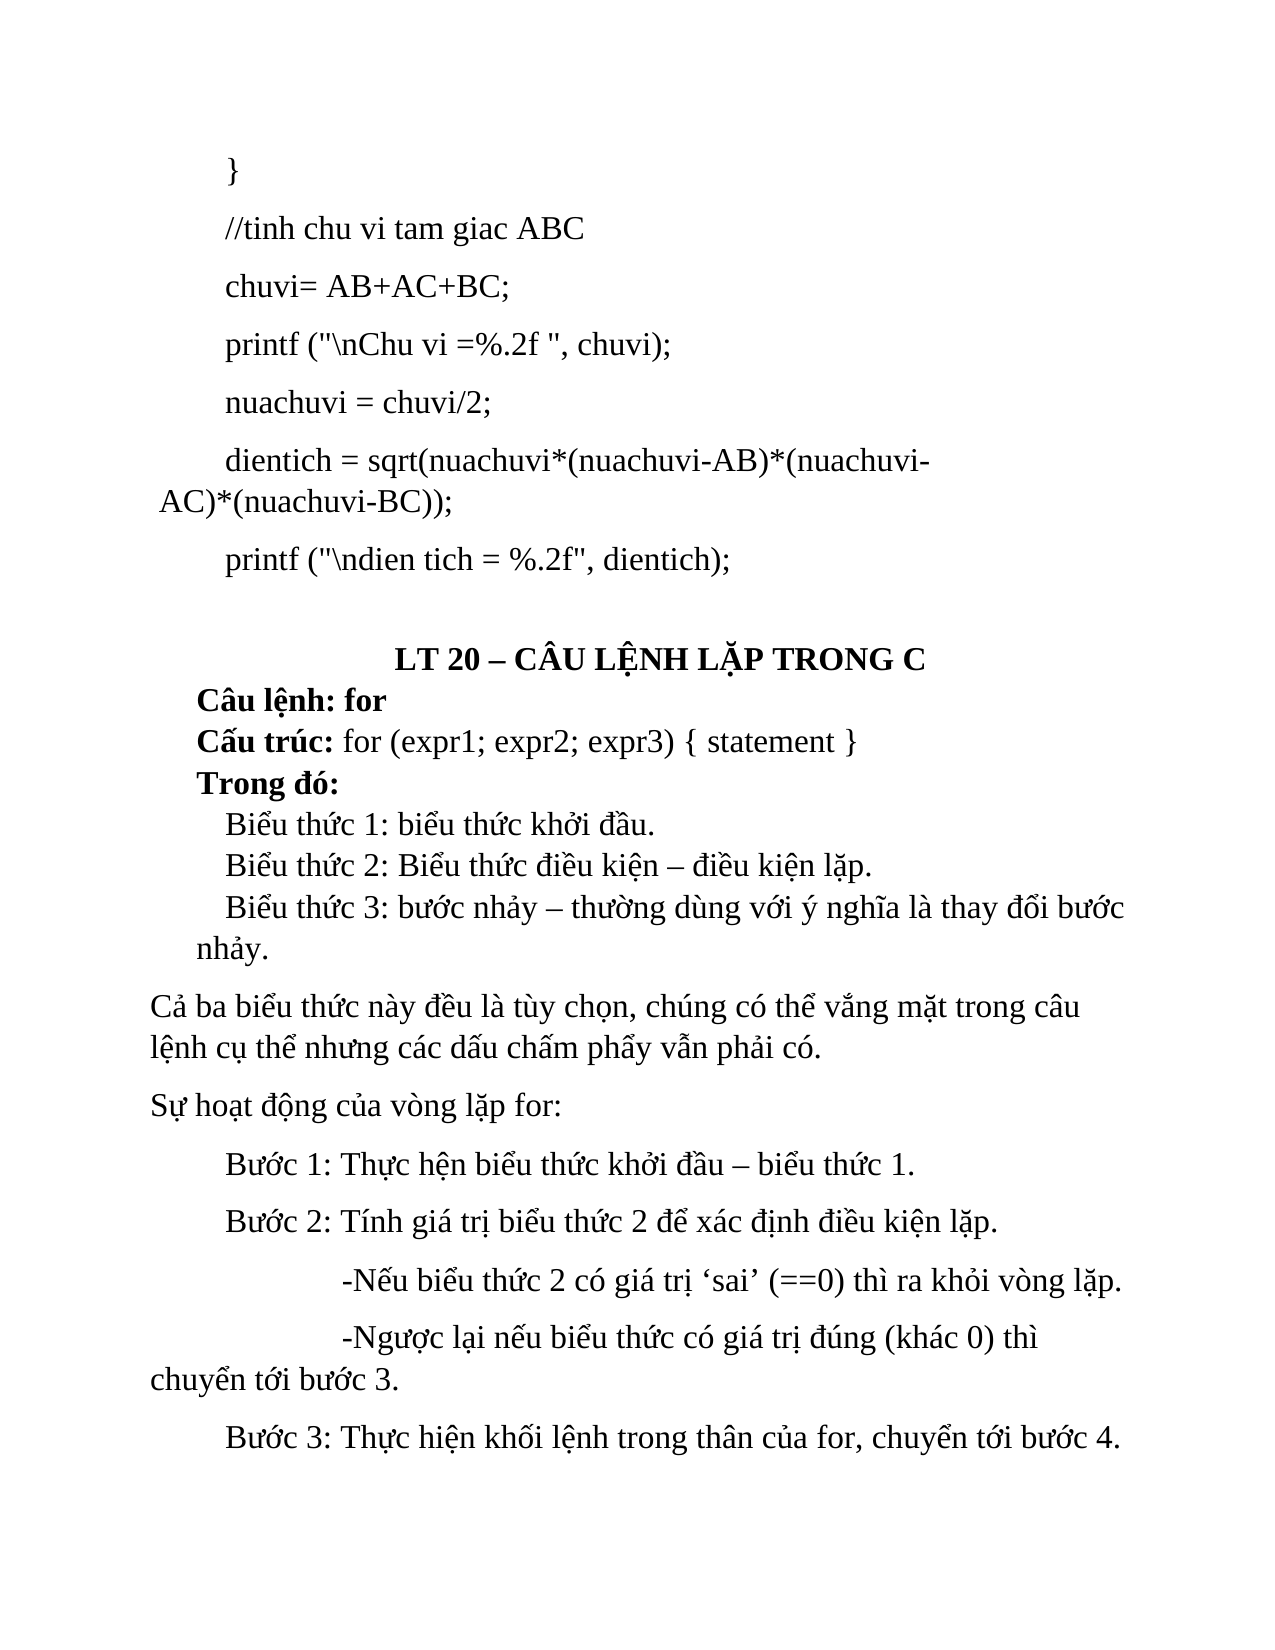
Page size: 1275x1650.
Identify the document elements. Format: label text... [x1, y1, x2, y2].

text -Ngược lại nếu biểu thức có giá trị đúng (khác 0) thì chuyển tới bước 3. [150, 1318, 1125, 1397]
text Cả ba biểu thức này đều là tùy chọn, chúng có thể vắng mặt trong câu lệnh cụ thể nhưng các dấu chấm phẩy vẫn phải có. [150, 986, 1125, 1066]
text -Nếu biểu thức 2 có giá trị ‘sai’ (==0) thì ra khỏi vòng lặp. [150, 1260, 1125, 1298]
list Biểu thức 3: bước nhảy – thường dùng với ý nghĩa là thay đổi bước nhảy. [196, 887, 1125, 967]
list Biểu thức 2: Biểu thức điều kiện – điều kiện lặp. [196, 846, 1125, 884]
text nuachuvi = chuvi/2; [159, 382, 1125, 420]
text Bước 1: Thực hện biểu thức khởi đầu – biểu thức 1. [150, 1144, 1125, 1182]
text Sự hoạt động của vòng lặp for: [150, 1086, 1125, 1124]
text Bước 2: Tính giá trị biểu thức 2 để xác định điều kiện lặp. [150, 1202, 1125, 1240]
list Biểu thức 1: biểu thức khởi đầu. [196, 804, 1125, 843]
text dientich = sqrt(nuachuvi*(nuachuvi-AB)*(nuachuvi-AC)*(nuachuvi-BC)); [159, 440, 1125, 520]
text printf ("\ndien tich = %.2f", dientich); [159, 539, 1125, 578]
text printf ("\nChu vi =%.2f ", chuvi); [159, 324, 1125, 362]
text } [159, 150, 1125, 188]
list Câu lệnh: for [196, 680, 1125, 718]
text Bước 3: Thực hiện khối lệnh trong thân của for, chuyển tới bước 4. [150, 1417, 1125, 1456]
list Trong đó: [196, 763, 1125, 801]
list Cấu trúc: for (expr1; expr2; expr3) { statement } [196, 722, 1125, 760]
text //tinh chu vi tam giac ABC [159, 208, 1125, 246]
list LT 20 – CÂU LỆNH LẶP TRONG C [196, 639, 1125, 677]
text chuvi= AB+AC+BC; [159, 266, 1125, 304]
